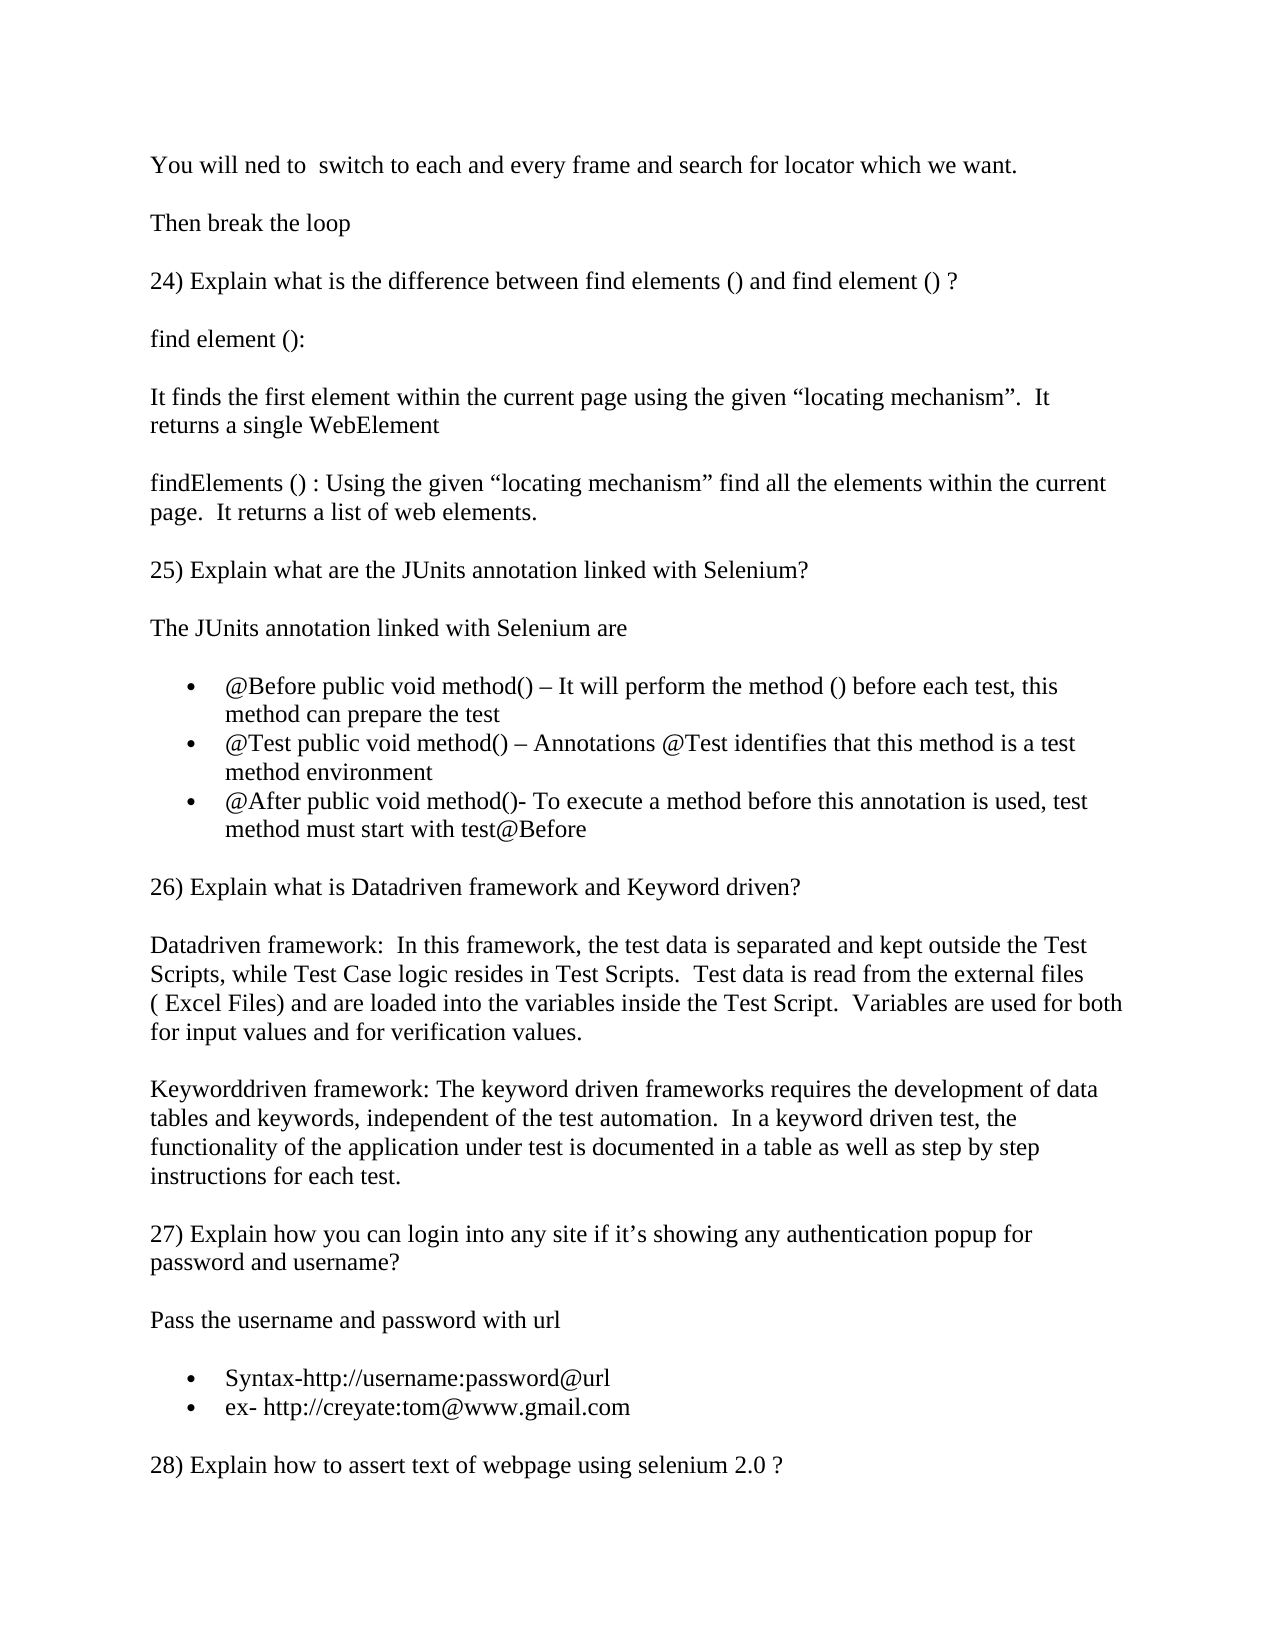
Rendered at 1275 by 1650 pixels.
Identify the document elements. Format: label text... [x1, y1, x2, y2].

text 28) Explain how to assert text of webpage using selenium 2.0 ? [150, 1450, 1125, 1479]
text Datadriven framework: In this framework, the test data is separated and kept outside the Test Scripts, while Test Case logic resides in Test Scripts. Test data is read from the external files ( Excel Files) and are loaded into the variables inside the Test Script. Variables are used for both for input values and for verification values. [150, 930, 1125, 1045]
text 25) Explain what are the JUnits annotation linked with Selenium? [150, 555, 1125, 584]
list @After public void method()- To execute a method before this annotation is used, test method must start with test@Before [187, 786, 1125, 843]
text Keyworddriven framework: The keyword driven frameworks requires the development of data tables and keywords, independent of the test automation. In a keyword driven test, the functionality of the application under test is documented in a table as well as step by step instructions for each test. [150, 1074, 1125, 1189]
text The JUnits annotation linked with Selenium are [150, 613, 1125, 642]
list @Test public void method() – Annotations @Test identifies that this method is a test method environment [187, 728, 1125, 786]
text Then break the loop [150, 208, 1125, 237]
list ex- http://creyate:tom@www.gmail.com [187, 1392, 1125, 1421]
list @Before public void method() – It will perform the method () before each test, this method can prepare the test [187, 671, 1125, 728]
text It finds the first element within the current page using the given “locating mechanism”. It returns a single WebElement [150, 382, 1125, 439]
text 24) Explain what is the difference between find elements () and find element () ? [150, 266, 1125, 294]
text 26) Explain what is Datadriven framework and Keyword driven? [150, 872, 1125, 901]
text findElements () : Using the given “locating mechanism” find all the elements within the current page. It returns a list of web elements. [150, 468, 1125, 526]
list Syntax-http://username:password@url [187, 1363, 1125, 1392]
text find element (): [150, 324, 1125, 352]
text 27) Explain how you can login into any site if it’s showing any authentication popup for password and username? [150, 1219, 1125, 1276]
text You will ned to switch to each and every frame and search for locator which we want. [150, 150, 1125, 179]
text Pass the username and password with url [150, 1305, 1125, 1334]
